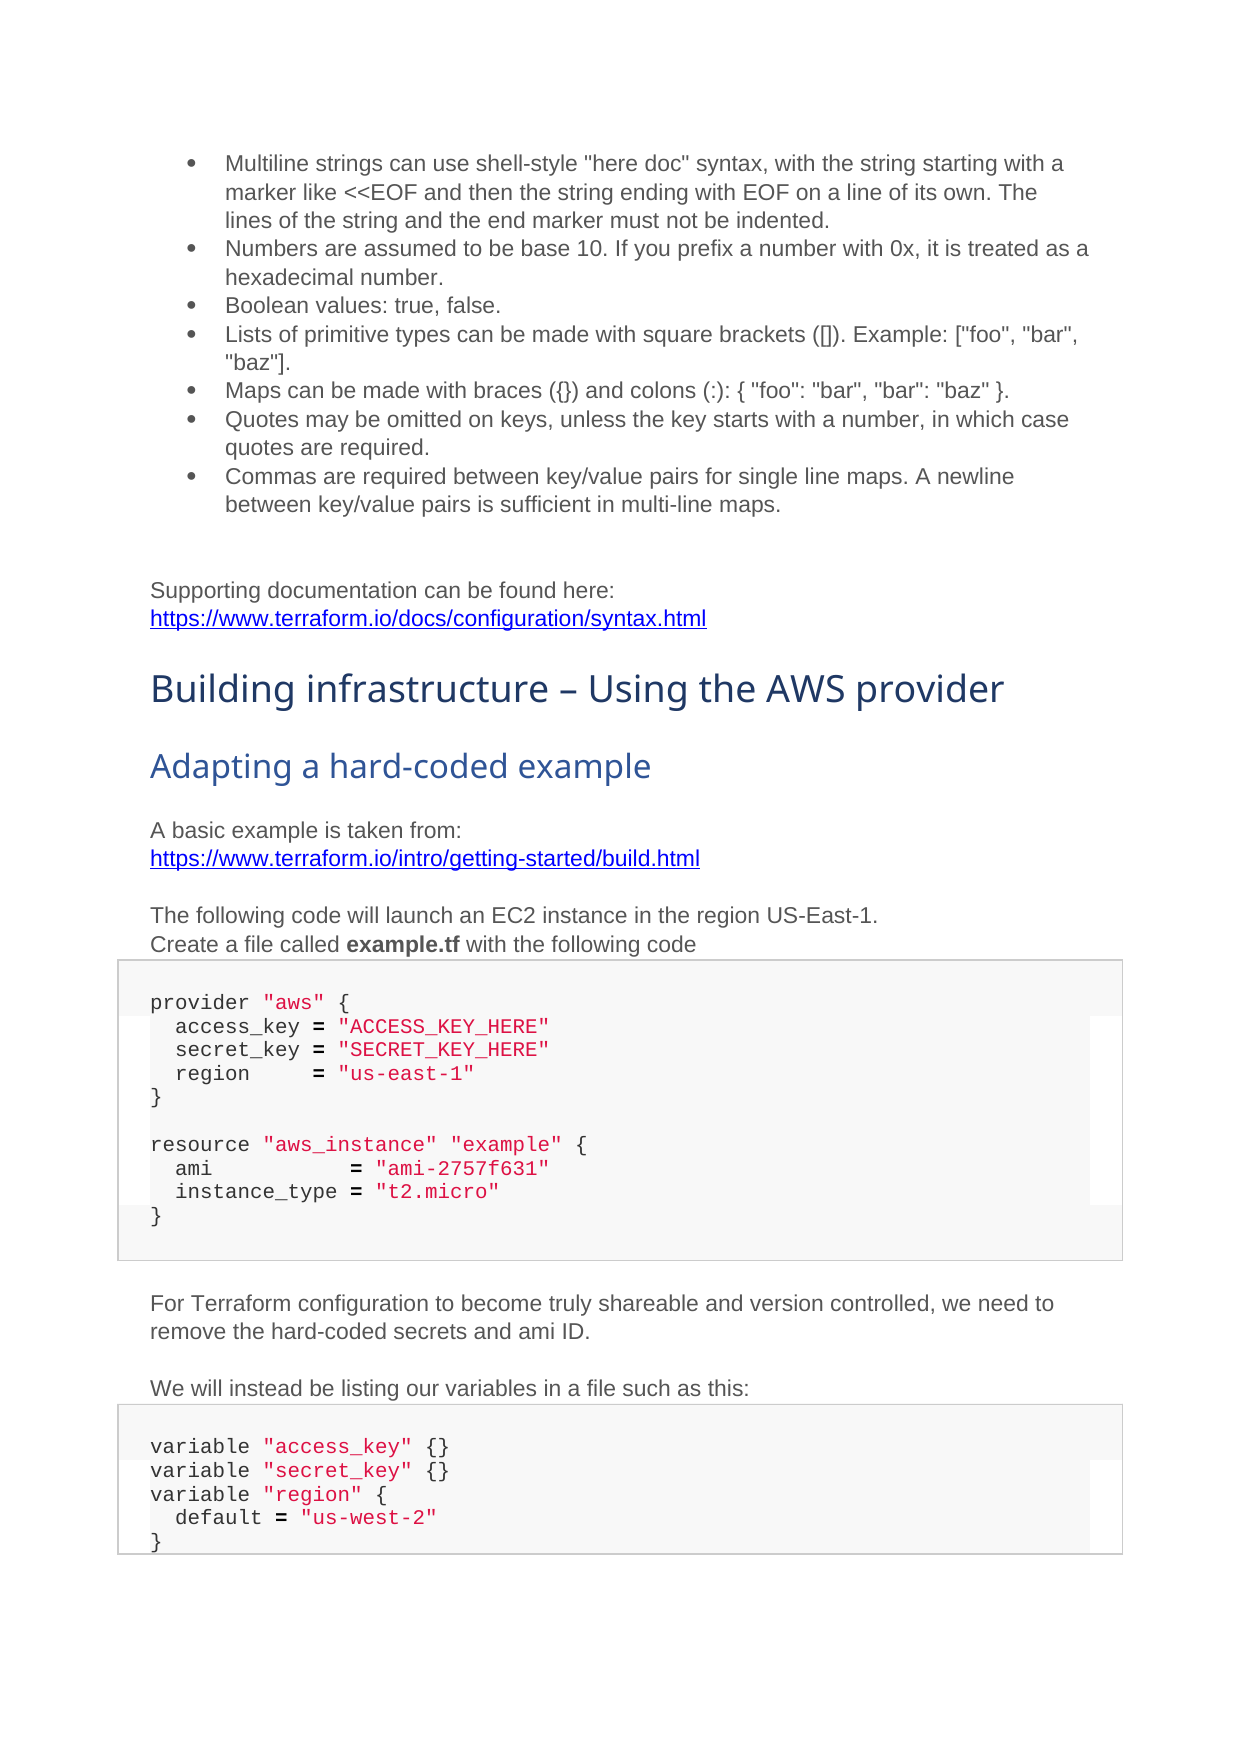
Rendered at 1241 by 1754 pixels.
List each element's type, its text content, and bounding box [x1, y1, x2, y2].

text https://www.terraform.io/intro/getting-started/build.html [150, 845, 1090, 872]
text provider "aws" { [119, 961, 1122, 1016]
list Multiline strings can use shell-style "here doc" syntax, with the string starting with a marker like <<EOF and then the string ending with EOF on a line of its own. The lines of the string and the end marker must not be indented. [187, 150, 1090, 233]
text remove the hard-coded secrets and ami ID. [150, 1318, 1090, 1344]
list Commas are required between key/value pairs for single line maps. A newline between key/value pairs is sufficient in multi-line maps. [187, 463, 1090, 518]
text } [119, 1172, 1122, 1260]
text } [150, 1531, 1090, 1553]
subtitle Adapting a hard-coded example [150, 743, 1090, 788]
text The following code will launch an EC2 instance in the region US-East-1. [150, 902, 1090, 929]
text A basic example is taken from: [150, 817, 1090, 843]
text ami = "ami-2757f631" [150, 1157, 1090, 1172]
text Create a file called example.tf with the following code [150, 931, 1090, 957]
list Boolean values: true, false. [187, 292, 1090, 318]
text For Terraform configuration to become truly shareable and version controlled, we need to [150, 1290, 1090, 1316]
text resource "aws_instance" "example" { [150, 1134, 1090, 1157]
text region = "us-east-1" [150, 1063, 1090, 1087]
list Lists of primitive types can be made with square brackets ([]). Example: ["foo", "bar", "baz"]. [187, 321, 1090, 375]
text variable "secret_key" {} [150, 1460, 1090, 1483]
text variable "access_key" {} [119, 1405, 1122, 1460]
list Maps can be made with braces ({}) and colons (:): { "foo": "bar", "bar": "baz" }. [187, 377, 1090, 404]
text variable "region" { [150, 1483, 1090, 1507]
text } [150, 1087, 1090, 1110]
text access_key = "ACCESS_KEY_HERE" [150, 1016, 1090, 1039]
subtitle Building infrastructure – Using the AWS provider [150, 662, 1090, 713]
list Quotes may be omitted on keys, unless the key starts with a number, in which case quotes are required. [187, 406, 1090, 461]
text default = "us-west-2" [150, 1507, 1090, 1531]
text https://www.terraform.io/docs/configuration/syntax.html [150, 605, 1090, 631]
list Numbers are assumed to be base 10. If you prefix a number with 0x, it is treated as a hexadecimal number. [187, 235, 1090, 290]
text Supporting documentation can be found here: [150, 577, 1090, 603]
text secret_key = "SECRET_KEY_HERE" [150, 1039, 1090, 1063]
text We will instead be listing our variables in a file such as this: [150, 1375, 1090, 1401]
